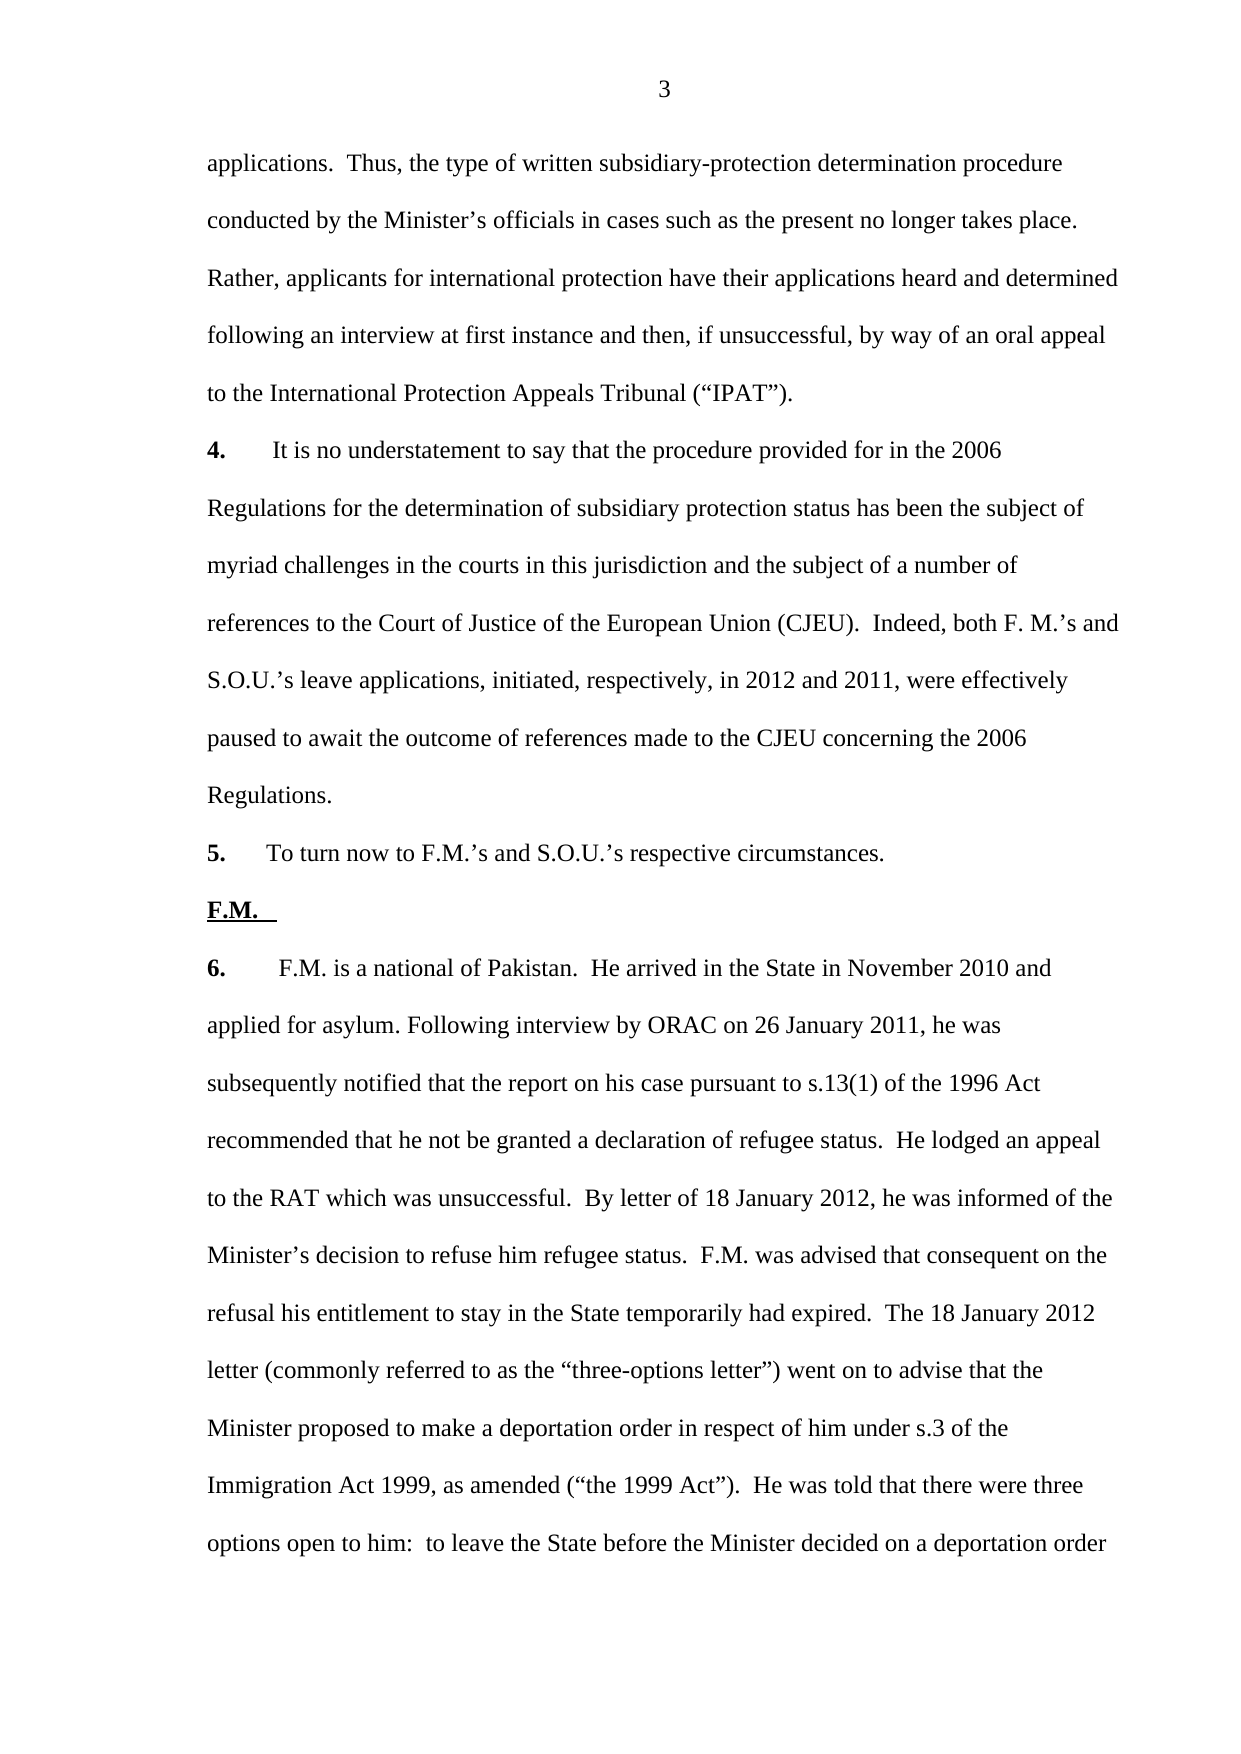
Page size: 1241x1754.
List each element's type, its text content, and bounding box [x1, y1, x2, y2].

list To turn now to F.M.’s and S.O.U.’s respective circumstances. [207, 838, 1122, 866]
list It is no understatement to say that the procedure provided for in the 2006 Regulations for the determination of subsidiary protection status has been the subject of myriad challenges in the courts in this jurisdiction and the subject of a number of references to the Court of Justice of the European Union (CJEU). Indeed, both F. M.’s and S.O.U.’s leave applications, initiated, respectively, in 2012 and 2011, were effectively paused to await the outcome of references made to the CJEU concerning the 2006 Regulations. [207, 435, 1122, 809]
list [207, 148, 1122, 406]
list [207, 953, 1122, 1556]
text F.M. [207, 895, 1122, 924]
